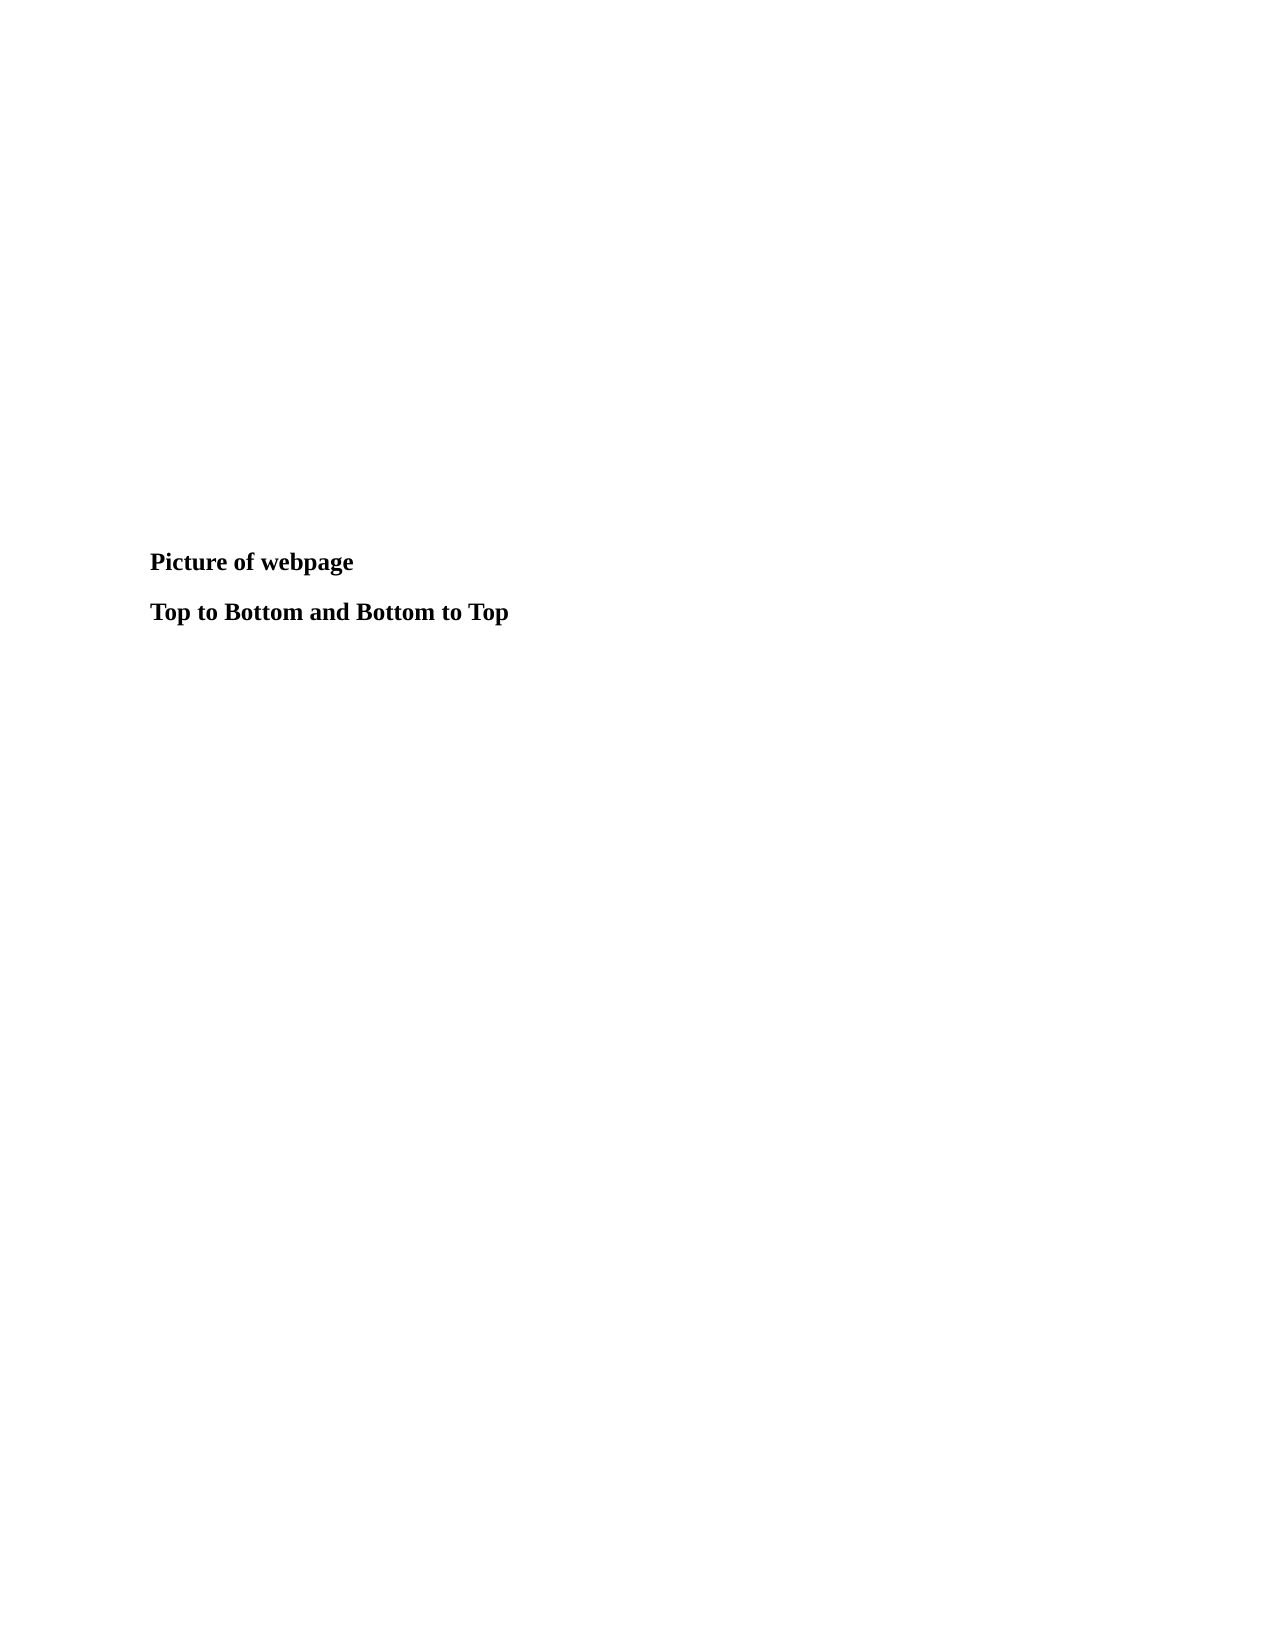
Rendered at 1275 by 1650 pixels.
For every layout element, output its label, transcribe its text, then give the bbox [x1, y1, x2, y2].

text Picture of webpage [150, 547, 1125, 576]
text Top to Bottom and Bottom to Top [150, 597, 1125, 626]
